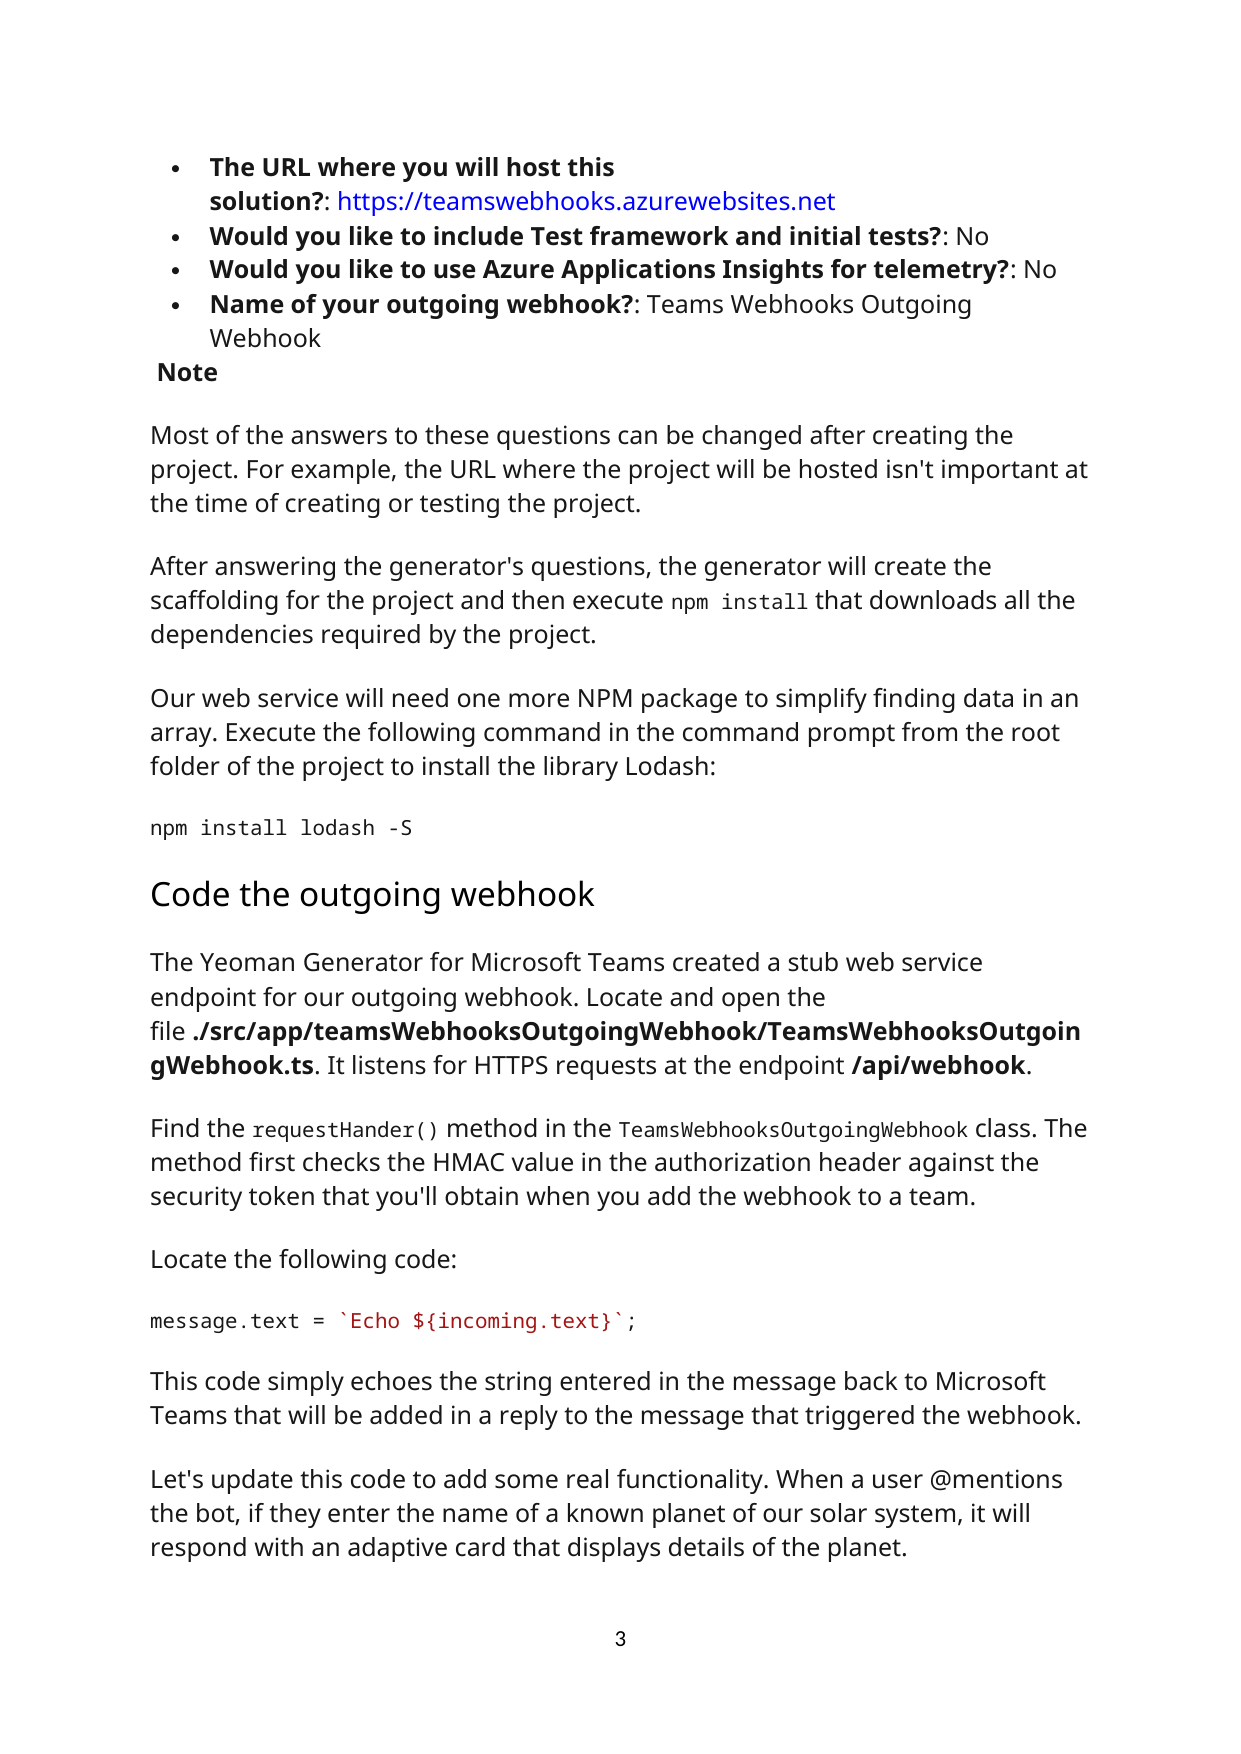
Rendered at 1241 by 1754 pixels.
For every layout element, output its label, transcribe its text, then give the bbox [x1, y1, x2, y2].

text Locate the following code: [150, 1242, 1090, 1276]
text Most of the answers to these questions can be changed after creating the project. For example, the URL where the project will be hosted isn't important at the time of creating or testing the project. [150, 418, 1090, 520]
text Note [150, 354, 1090, 388]
text message.text = `Echo ${incoming.text}`; [150, 1305, 1090, 1335]
subtitle Code the outgoing webhook [150, 871, 1090, 916]
text Our web service will need one more NPM package to simplify finding data in an array. Execute the following command in the command prompt from the root folder of the project to install the library Lodash: [150, 680, 1090, 782]
text Let's update this code to add some real functionality. When a user @mentions the bot, if they enter the name of a known planet of our solar system, it will respond with an adaptive card that displays details of the planet. [150, 1461, 1090, 1563]
list Would you like to use Azure Applications Insights for telemetry?: No [172, 252, 1090, 286]
list Name of your outgoing webhook?: Teams Webhooks Outgoing Webhook [172, 286, 1090, 354]
text Find the requestHander() method in the TeamsWebhooksOutgoingWebhook class. The method first checks the HMAC value in the authorization header against the security token that you'll obtain when you add the webhook to a team. [150, 1111, 1090, 1213]
text After answering the generator's questions, the generator will create the scaffolding for the project and then execute npm install that downloads all the dependencies required by the project. [150, 549, 1090, 651]
list The URL where you will host this solution?: https://teamswebhooks.azurewebsites.net [172, 150, 1090, 218]
list Would you like to include Test framework and initial tests?: No [172, 218, 1090, 252]
text The Yeoman Generator for Microsoft Teams created a stub web service endpoint for our outgoing webhook. Locate and open the file ./src/app/teamsWebhooksOutgoingWebhook/TeamsWebhooksOutgoingWebhook.ts. It listens for HTTPS requests at the endpoint /api/webhook. [150, 945, 1090, 1081]
text npm install lodash -S [150, 812, 1090, 841]
text This code simply echoes the string entered in the message back to Microsoft Teams that will be added in a reply to the message that triggered the webhook. [150, 1364, 1090, 1432]
